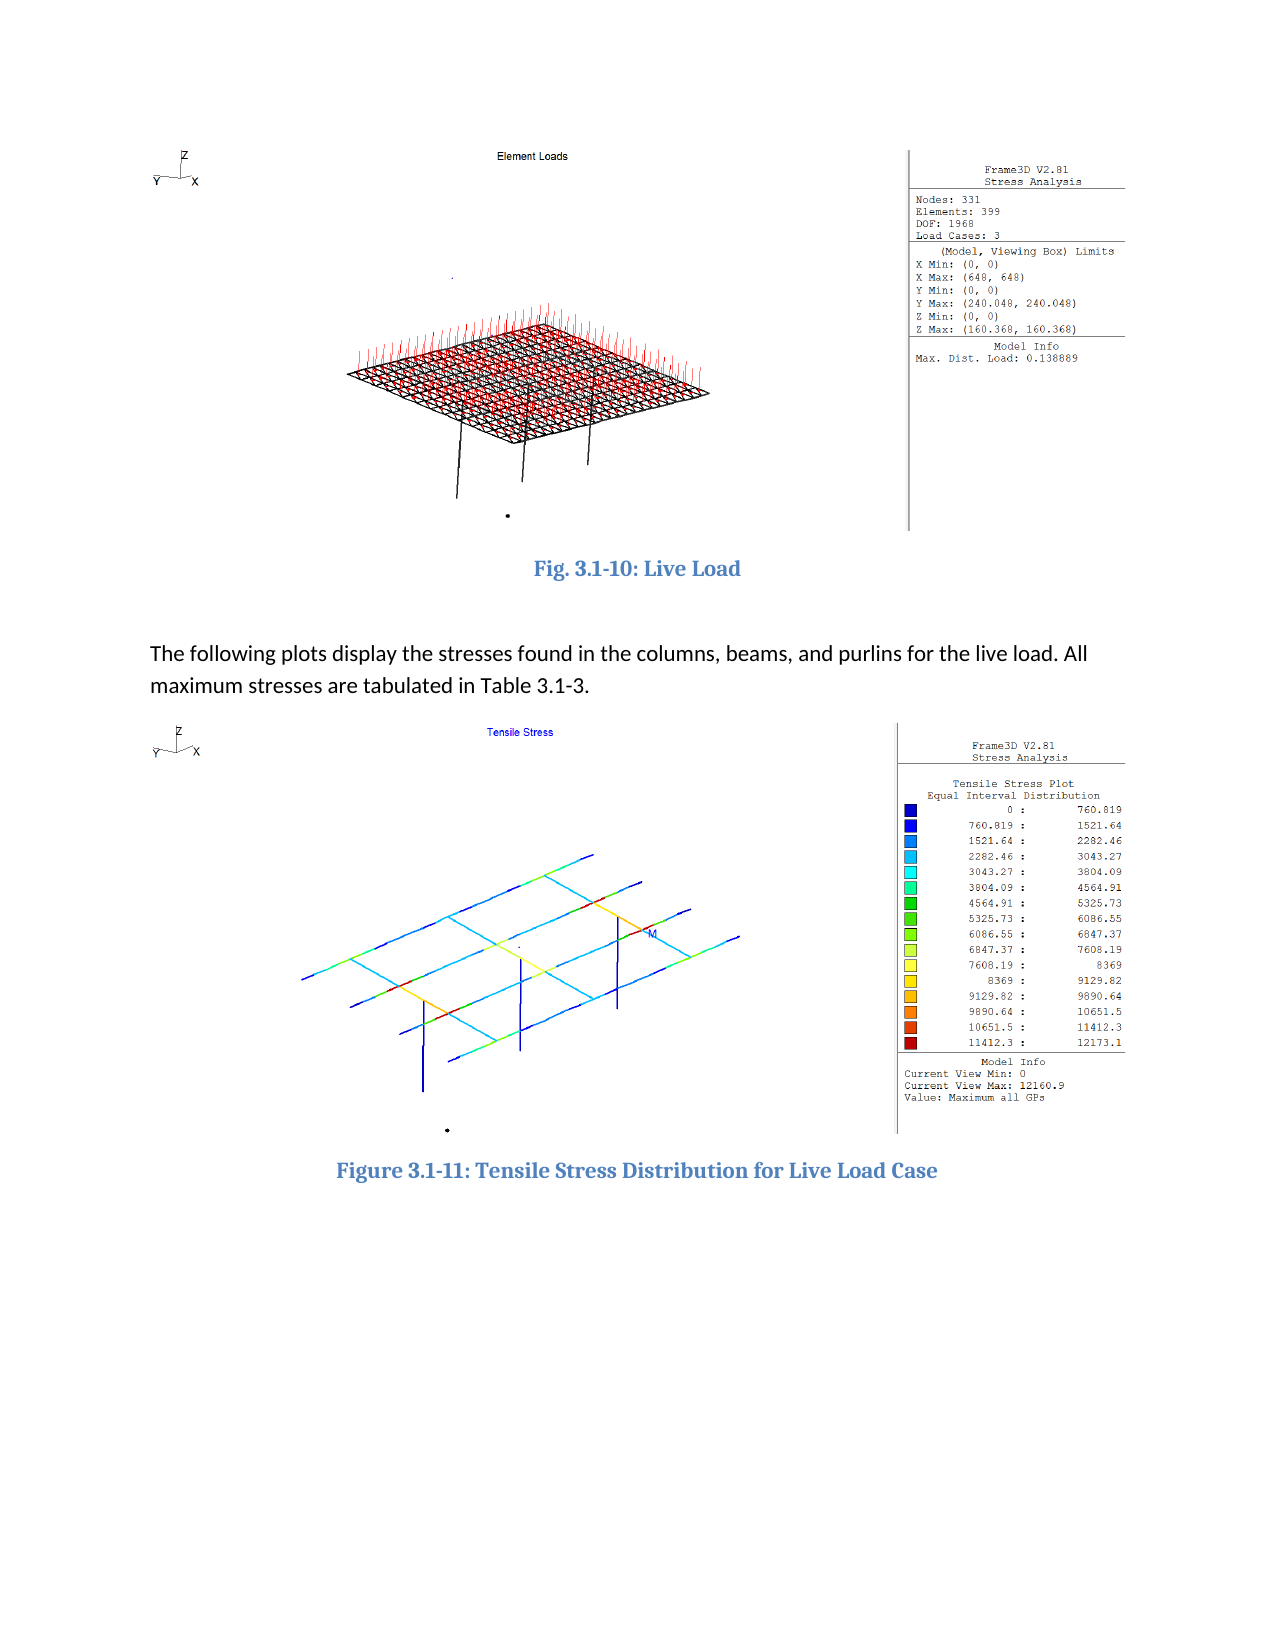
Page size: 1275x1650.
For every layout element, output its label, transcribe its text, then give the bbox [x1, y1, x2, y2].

subtitle Figure 3.1-11: Tensile Stress Distribution for Live Load Case [150, 1158, 1125, 1184]
picture [150, 150, 1125, 531]
picture [150, 723, 1125, 1134]
subtitle Fig. 3.1-10: Live Load [150, 556, 1125, 582]
text The following plots display the stresses found in the columns, beams, and purlins for the live load. All maximum stresses are tabulated in Table 3.1-3. [150, 639, 1125, 699]
